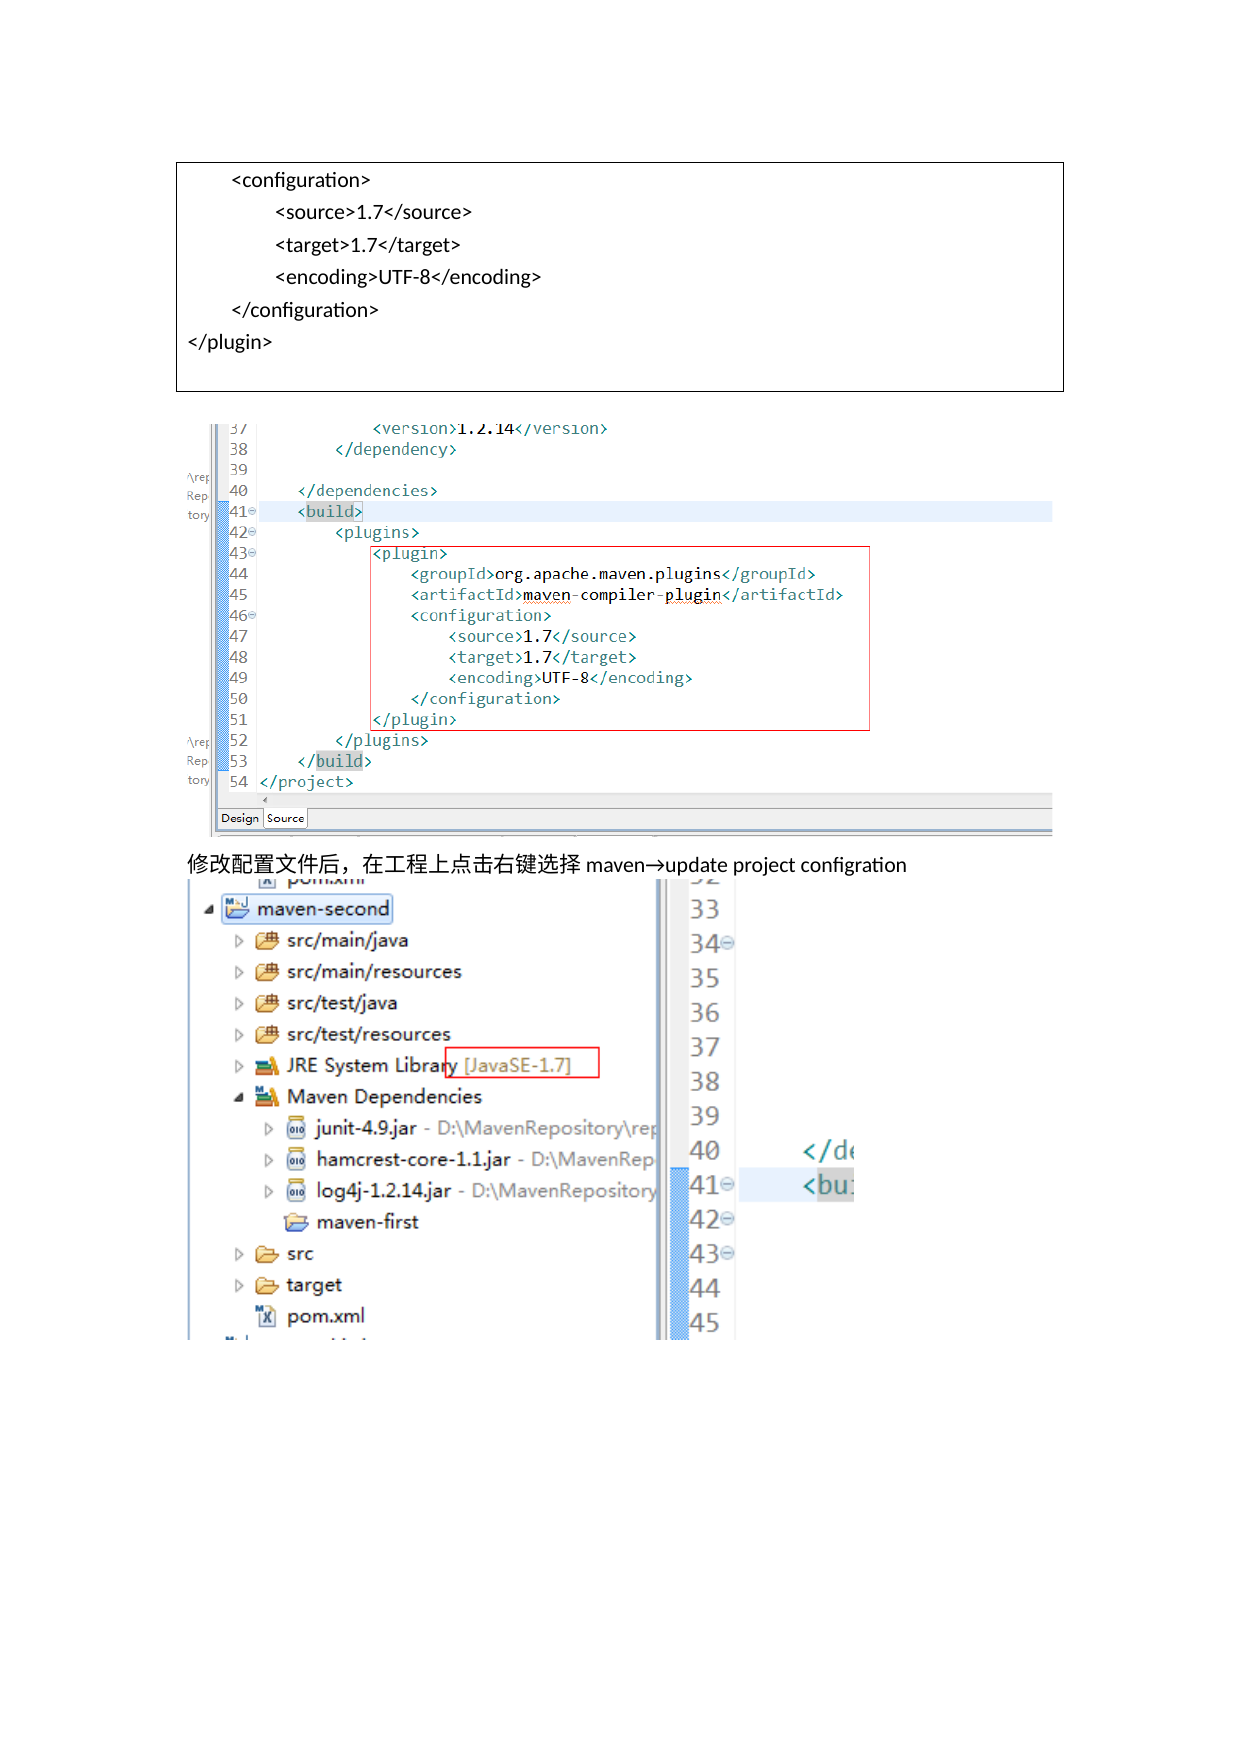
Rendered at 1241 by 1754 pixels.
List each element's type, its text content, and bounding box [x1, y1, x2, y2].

picture [187, 879, 854, 1340]
text 修改配置文件后，在工程上点击右键选择maven→update project configration [187, 847, 1053, 879]
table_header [177, 163, 1063, 391]
picture [187, 424, 1053, 837]
